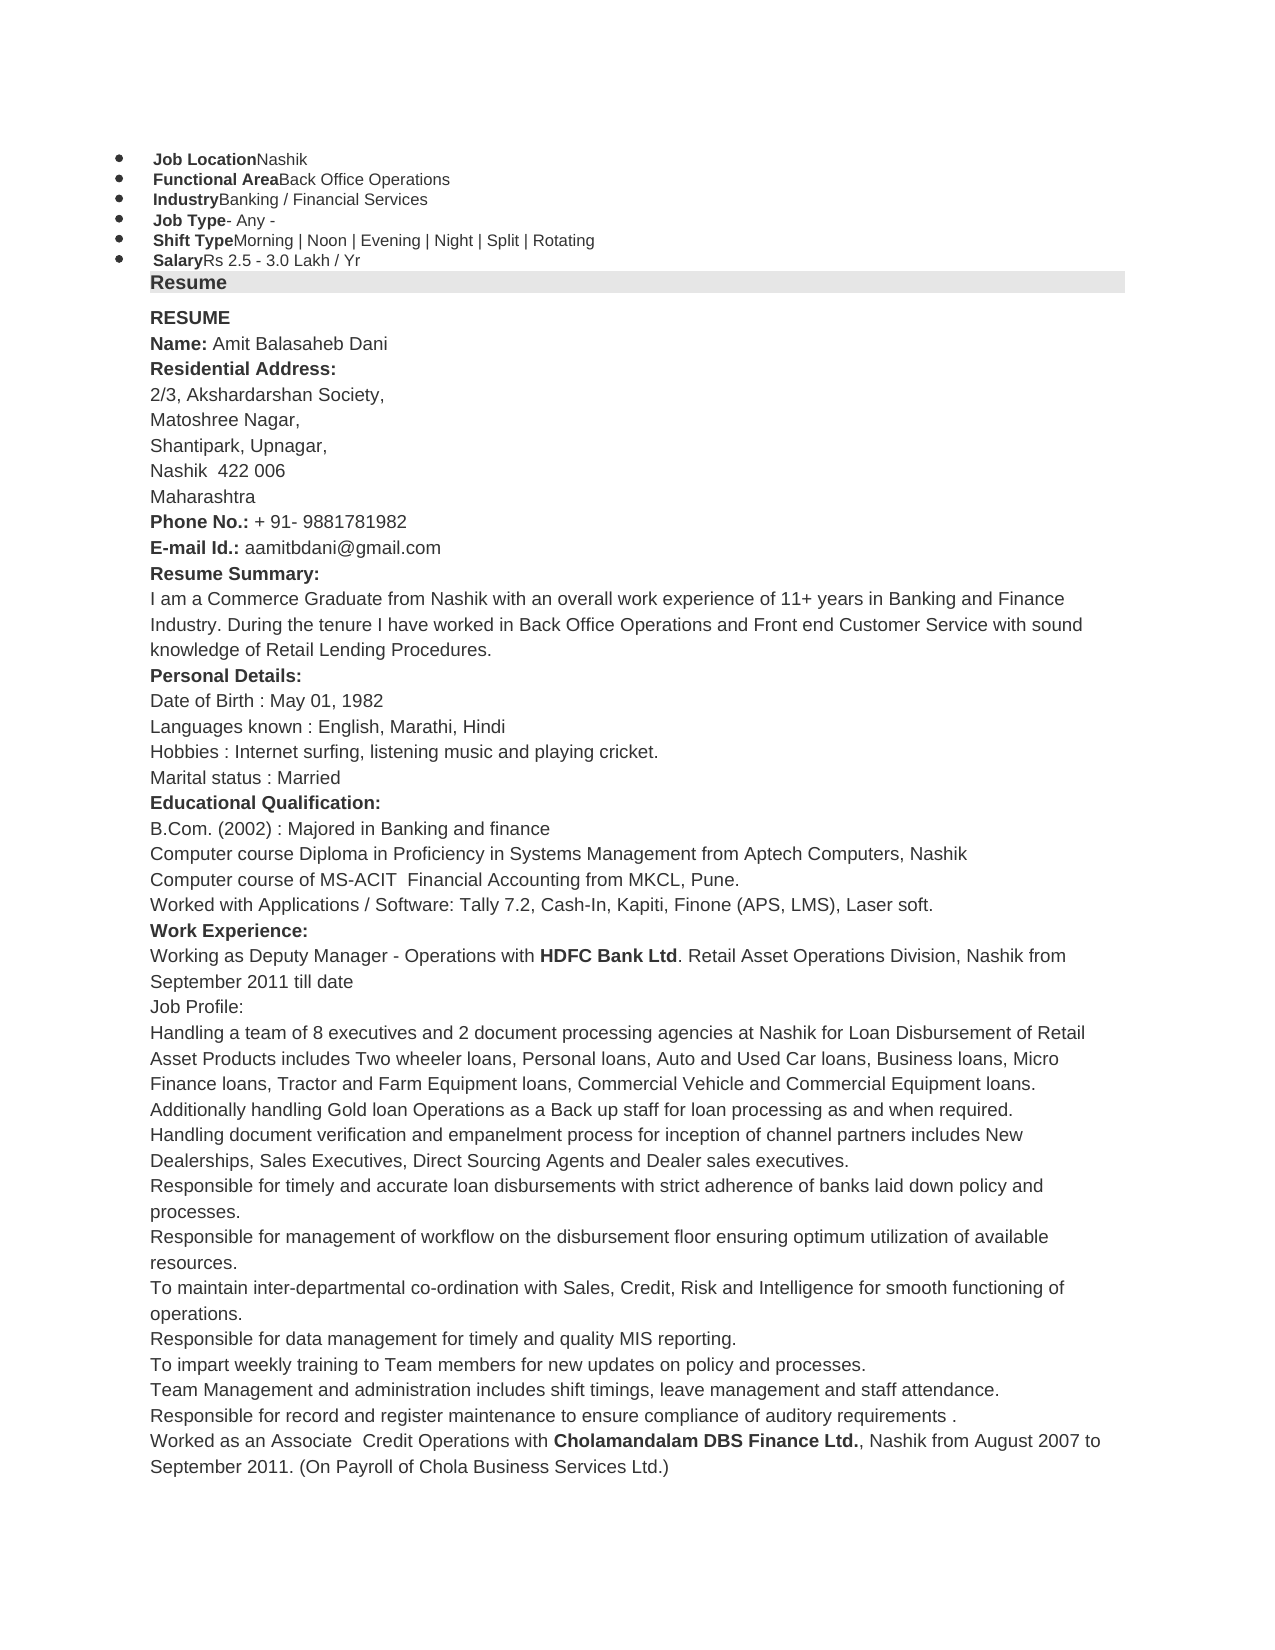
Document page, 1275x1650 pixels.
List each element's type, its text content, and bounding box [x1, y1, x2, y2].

text Matoshree Nagar, [150, 405, 1125, 431]
text Responsible for record and register maintenance to ensure compliance of auditory requirements . [150, 1401, 1125, 1426]
text I am a Commerce Graduate from Nashik with an overall work experience of 11+ years in Banking and Finance Industry. During the tenure I have worked in Back Office Operations and Front end Customer Service with sound knowledge of Retail Lending Procedures. [150, 584, 1125, 661]
text Working as Deputy Manager - Operations with HDFC Bank Ltd. Retail Asset Operations Division, Nashik from September 2011 till date [150, 941, 1125, 992]
text Computer course of MS-ACIT Financial Accounting from MKCL, Pune. [150, 865, 1125, 890]
list SalaryRs 2.5 - 3.0 Lakh / Yr [115, 251, 1125, 271]
list Job Type- Any - [115, 210, 1125, 230]
text 2/3, Akshardarshan Society, [150, 380, 1125, 405]
text To maintain inter-departmental co-ordination with Sales, Credit, Risk and Intelligence for smooth functioning of operations. [150, 1273, 1125, 1324]
text Languages known : English, Marathi, Hindi [150, 712, 1125, 737]
text Hobbies : Internet surfing, listening music and playing cricket. [150, 737, 1125, 763]
text RESUME [150, 303, 1125, 329]
text Maharashtra [150, 482, 1125, 507]
text Name: Amit Balasaheb Dani [150, 329, 1125, 354]
text Phone No.: + 91- 9881781982 [150, 507, 1125, 533]
list IndustryBanking / Financial Services [115, 190, 1125, 210]
list Job LocationNashik [115, 150, 1125, 170]
text Work Experience: [150, 916, 1125, 941]
text To impart weekly training to Team members for new updates on policy and processes. [150, 1349, 1125, 1375]
text Educational Qualification: [150, 788, 1125, 814]
text Worked with Applications / Software: Tally 7.2, Cash-In, Kapiti, Finone (APS, LMS), Laser soft. [150, 890, 1125, 916]
text Responsible for data management for timely and quality MIS reporting. [150, 1324, 1125, 1349]
text Responsible for timely and accurate loan disbursements with strict adherence of banks laid down policy and processes. [150, 1171, 1125, 1222]
text Job Profile: [150, 992, 1125, 1018]
text Marital status : Married [150, 763, 1125, 788]
text Nashik 422 006 [150, 456, 1125, 482]
text Handling document verification and empanelment process for inception of channel partners includes New Dealerships, Sales Executives, Direct Sourcing Agents and Dealer sales executives. [150, 1120, 1125, 1171]
text Worked as an Associate Credit Operations with Cholamandalam DBS Finance Ltd., Nashik from August 2007 to September 2011. (On Payroll of Chola Business Services Ltd.) [150, 1426, 1125, 1477]
text Resume Summary: [150, 558, 1125, 584]
text Resume [150, 271, 1125, 293]
text Responsible for management of workflow on the disbursement floor ensuring optimum utilization of available resources. [150, 1222, 1125, 1273]
text Date of Birth : May 01, 1982 [150, 686, 1125, 712]
text Team Management and administration includes shift timings, leave management and staff attendance. [150, 1375, 1125, 1401]
text Computer course Diploma in Proficiency in Systems Management from Aptech Computers, Nashik [150, 839, 1125, 865]
text E-mail Id.: aamitbdani@gmail.com [150, 533, 1125, 558]
text Personal Details: [150, 661, 1125, 686]
list Shift TypeMorning | Noon | Evening | Night | Split | Rotating [115, 230, 1125, 251]
text Handling a team of 8 executives and 2 document processing agencies at Nashik for Loan Disbursement of Retail Asset Products includes Two wheeler loans, Personal loans, Auto and Used Car loans, Business loans, Micro Finance loans, Tractor and Farm Equipment loans, Commercial Vehicle and Commercial Equipment loans. [150, 1018, 1125, 1094]
text B.Com. (2002) : Majored in Banking and finance [150, 814, 1125, 839]
text Shantipark, Upnagar, [150, 431, 1125, 456]
list Functional AreaBack Office Operations [115, 170, 1125, 190]
text Residential Address: [150, 354, 1125, 380]
text Additionally handling Gold loan Operations as a Back up staff for loan processing as and when required. [150, 1094, 1125, 1120]
